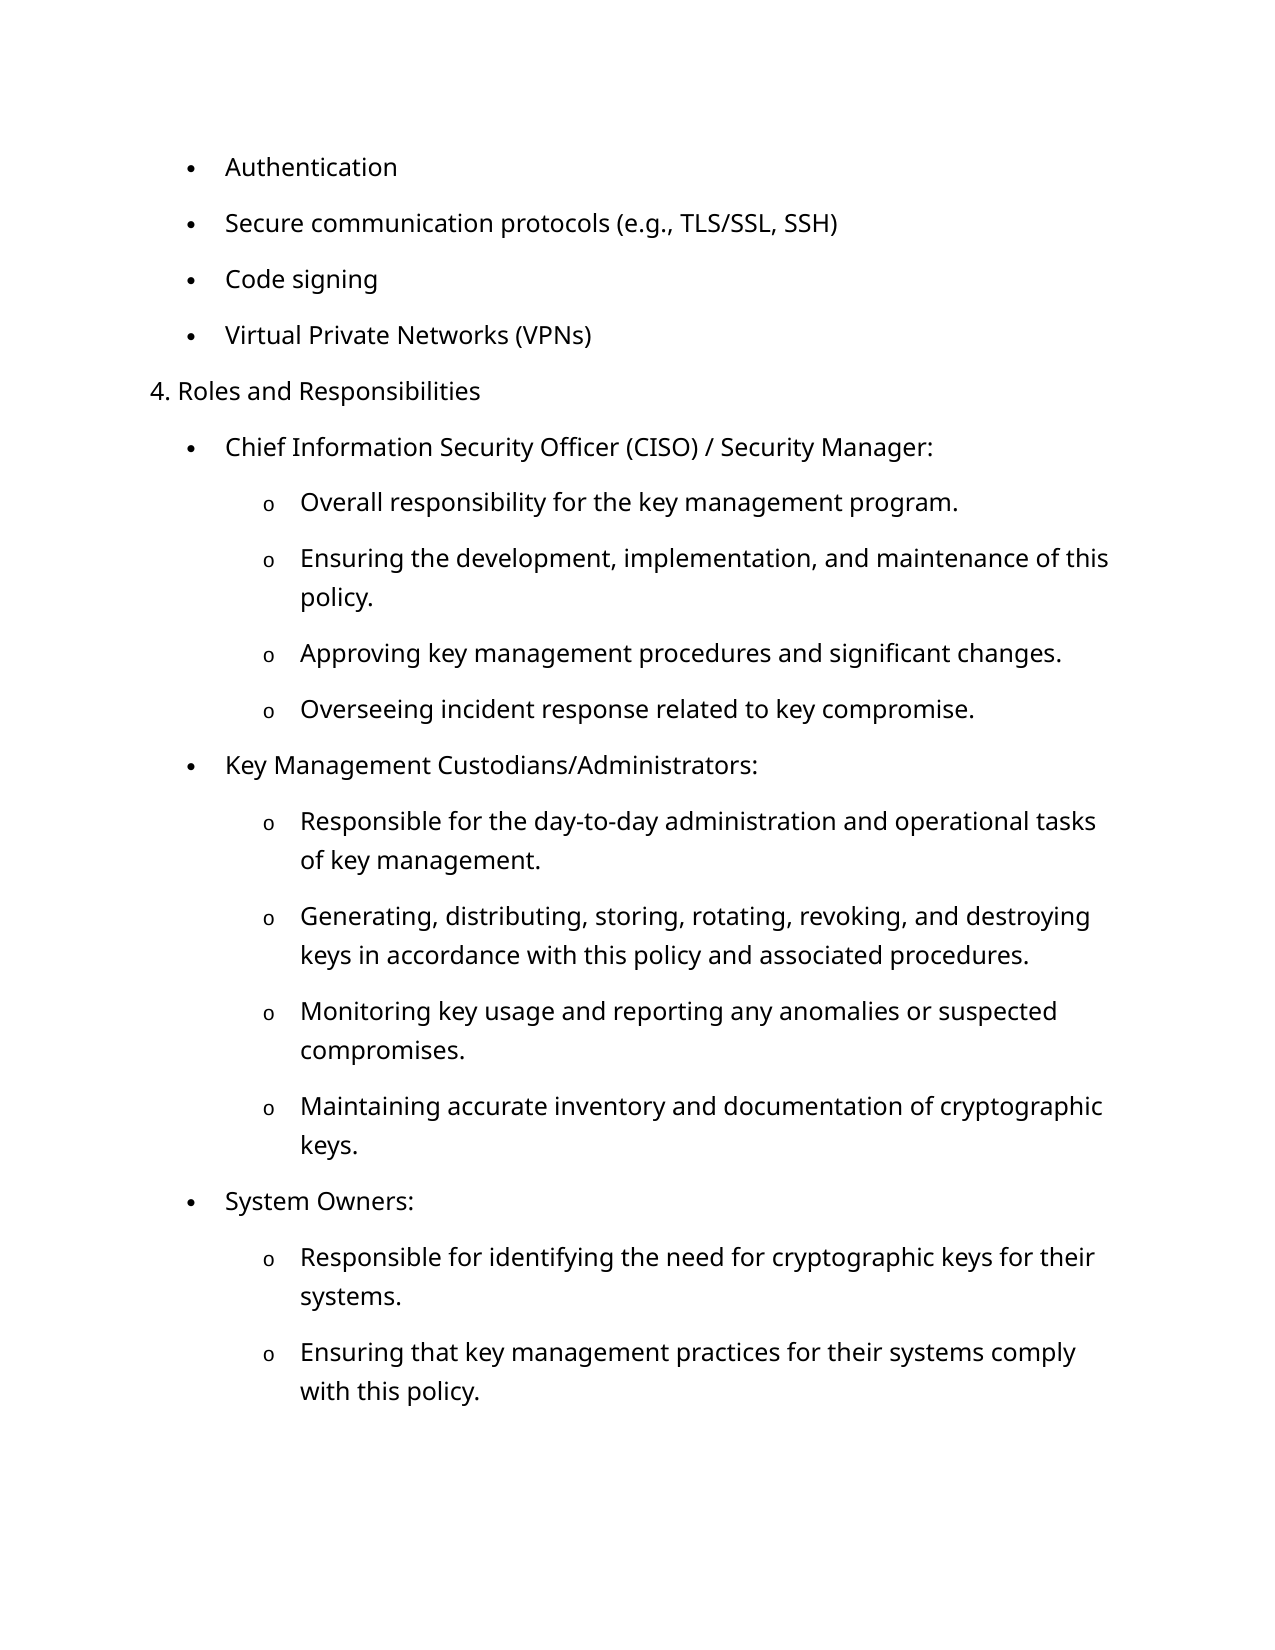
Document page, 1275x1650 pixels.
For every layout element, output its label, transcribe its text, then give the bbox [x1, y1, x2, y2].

list Generating, distributing, storing, rotating, revoking, and destroying keys in accordance with this policy and associated procedures. [262, 898, 1125, 972]
list Secure communication protocols (e.g., TLS/SSL, SSH) [187, 206, 1125, 240]
list Monitoring key usage and reporting any anomalies or suspected compromises. [262, 993, 1125, 1067]
list System Owners: [187, 1183, 1125, 1217]
list Virtual Private Networks (VPNs) [187, 317, 1125, 352]
text 4. Roles and Responsibilities [150, 373, 1125, 407]
list Code signing [187, 262, 1125, 296]
list Responsible for identifying the need for cryptographic keys for their systems. [262, 1239, 1125, 1312]
list Key Management Custodians/Administrators: [187, 747, 1125, 782]
list Authentication [187, 150, 1125, 184]
list Chief Information Security Officer (CISO) / Security Manager: [187, 429, 1125, 463]
list Overall responsibility for the key management program. [262, 485, 1125, 519]
list Approving key management procedures and significant changes. [262, 636, 1125, 670]
list Responsible for the day-to-day administration and operational tasks of key management. [262, 803, 1125, 877]
list Ensuring that key management practices for their systems comply with this policy. [262, 1334, 1125, 1407]
list Ensuring the development, implementation, and maintenance of this policy. [262, 541, 1125, 614]
list Maintaining accurate inventory and documentation of cryptographic keys. [262, 1088, 1125, 1162]
list Overseeing incident response related to key compromise. [262, 692, 1125, 726]
